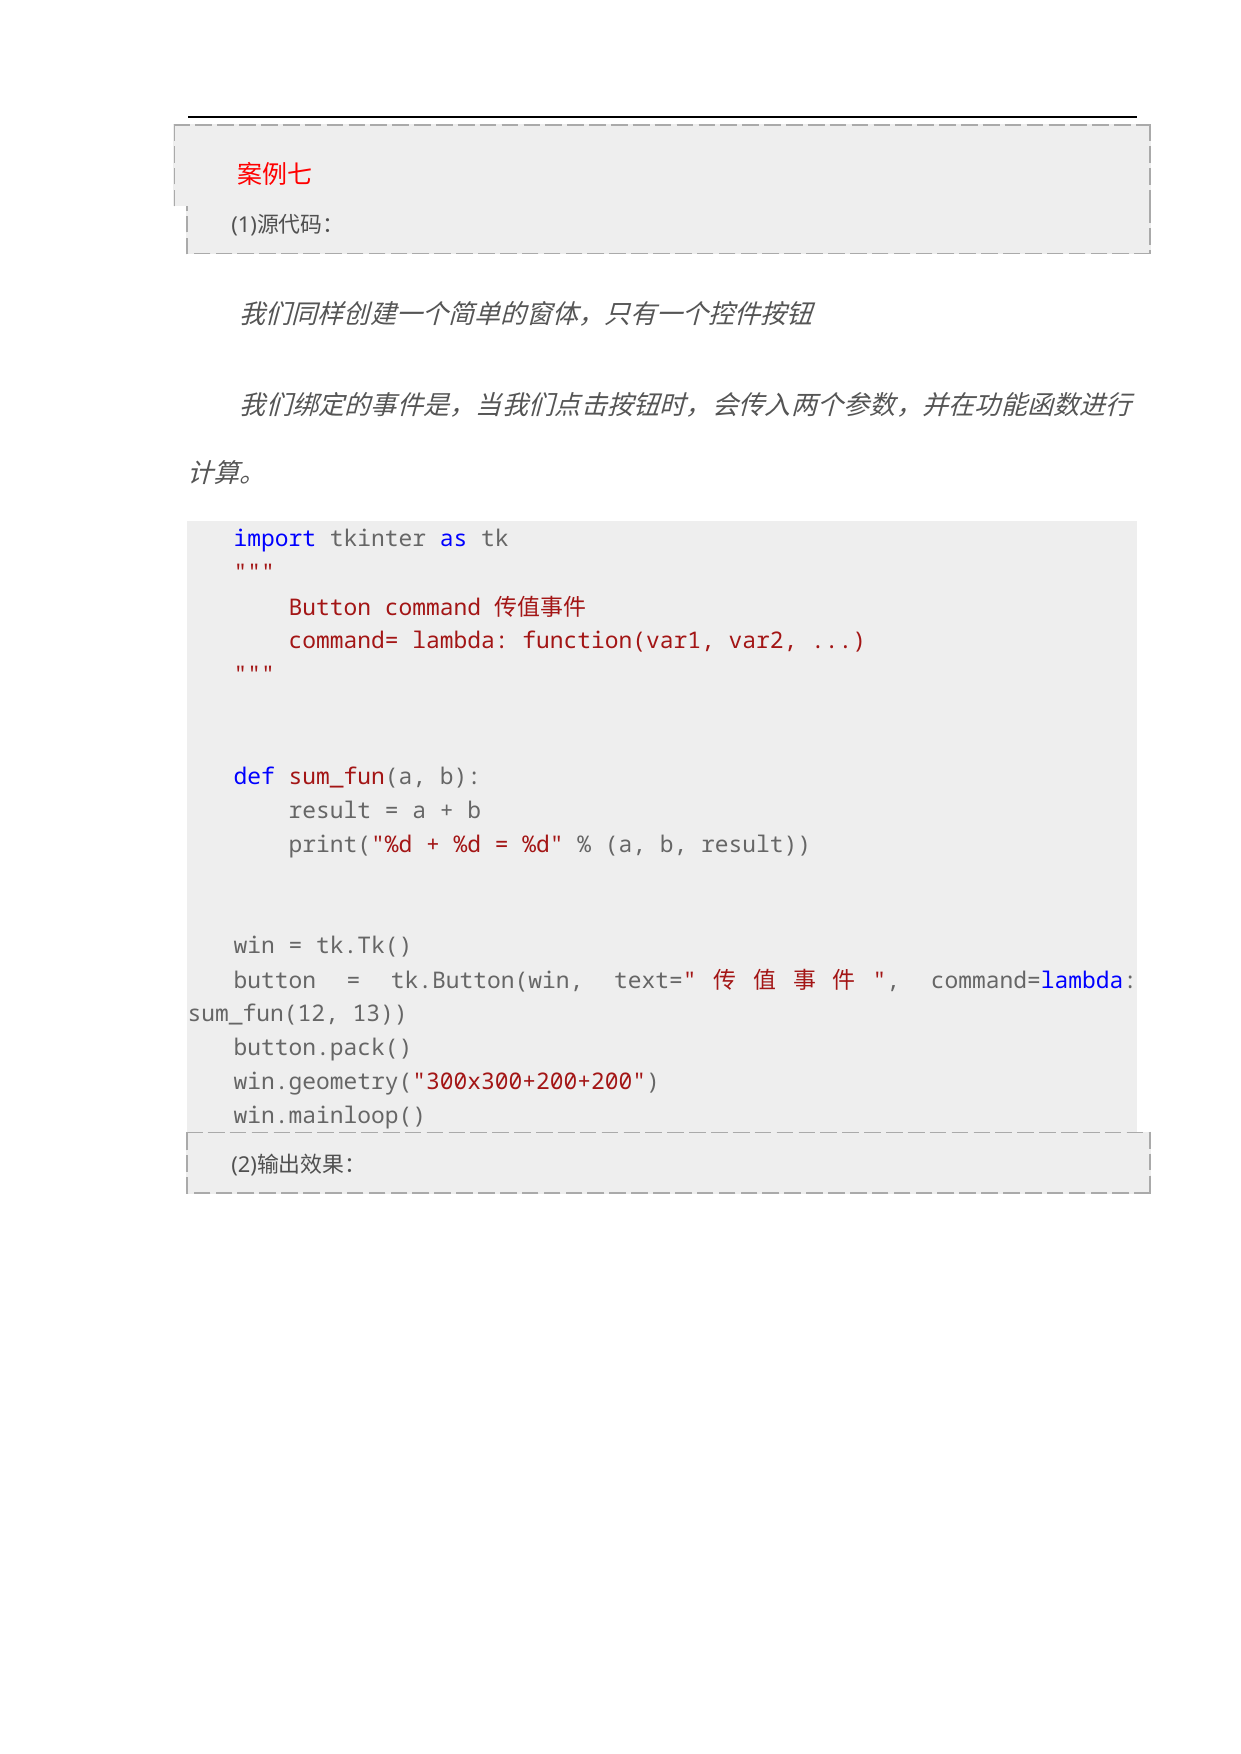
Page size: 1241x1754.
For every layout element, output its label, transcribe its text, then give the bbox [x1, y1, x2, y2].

text 我们同样创建一个简单的窗体，只有一个控件按钮 [187, 278, 1137, 346]
text win.mainloop() [187, 1098, 1137, 1132]
text def sum_fun(a, b): [187, 758, 1137, 792]
text print("%d + %d = %d" % (a, b, result)) [187, 826, 1137, 860]
text 案例七 [173, 124, 1151, 206]
text result = a + b [187, 792, 1137, 826]
text Button command 传值事件 [187, 588, 1137, 622]
text (1)源代码： [186, 192, 1151, 254]
text command= lambda: function(var1, var2, ...) [187, 622, 1137, 656]
text win = tk.Tk() [187, 928, 1137, 962]
text button = tk.Button(win, text="传值事件", command=lambda: sum_fun(12, 13)) [187, 962, 1137, 1030]
text """ [187, 656, 1137, 690]
text """ [187, 554, 1137, 588]
text import tkinter as tk [187, 521, 1137, 554]
text 我们绑定的事件是，当我们点击按钮时，会传入两个参数，并在功能函数进行计算。 [187, 369, 1137, 505]
text (2)输出效果： [186, 1132, 1151, 1194]
text button.pack() [187, 1030, 1137, 1064]
text win.geometry("300x300+200+200") [187, 1064, 1137, 1098]
